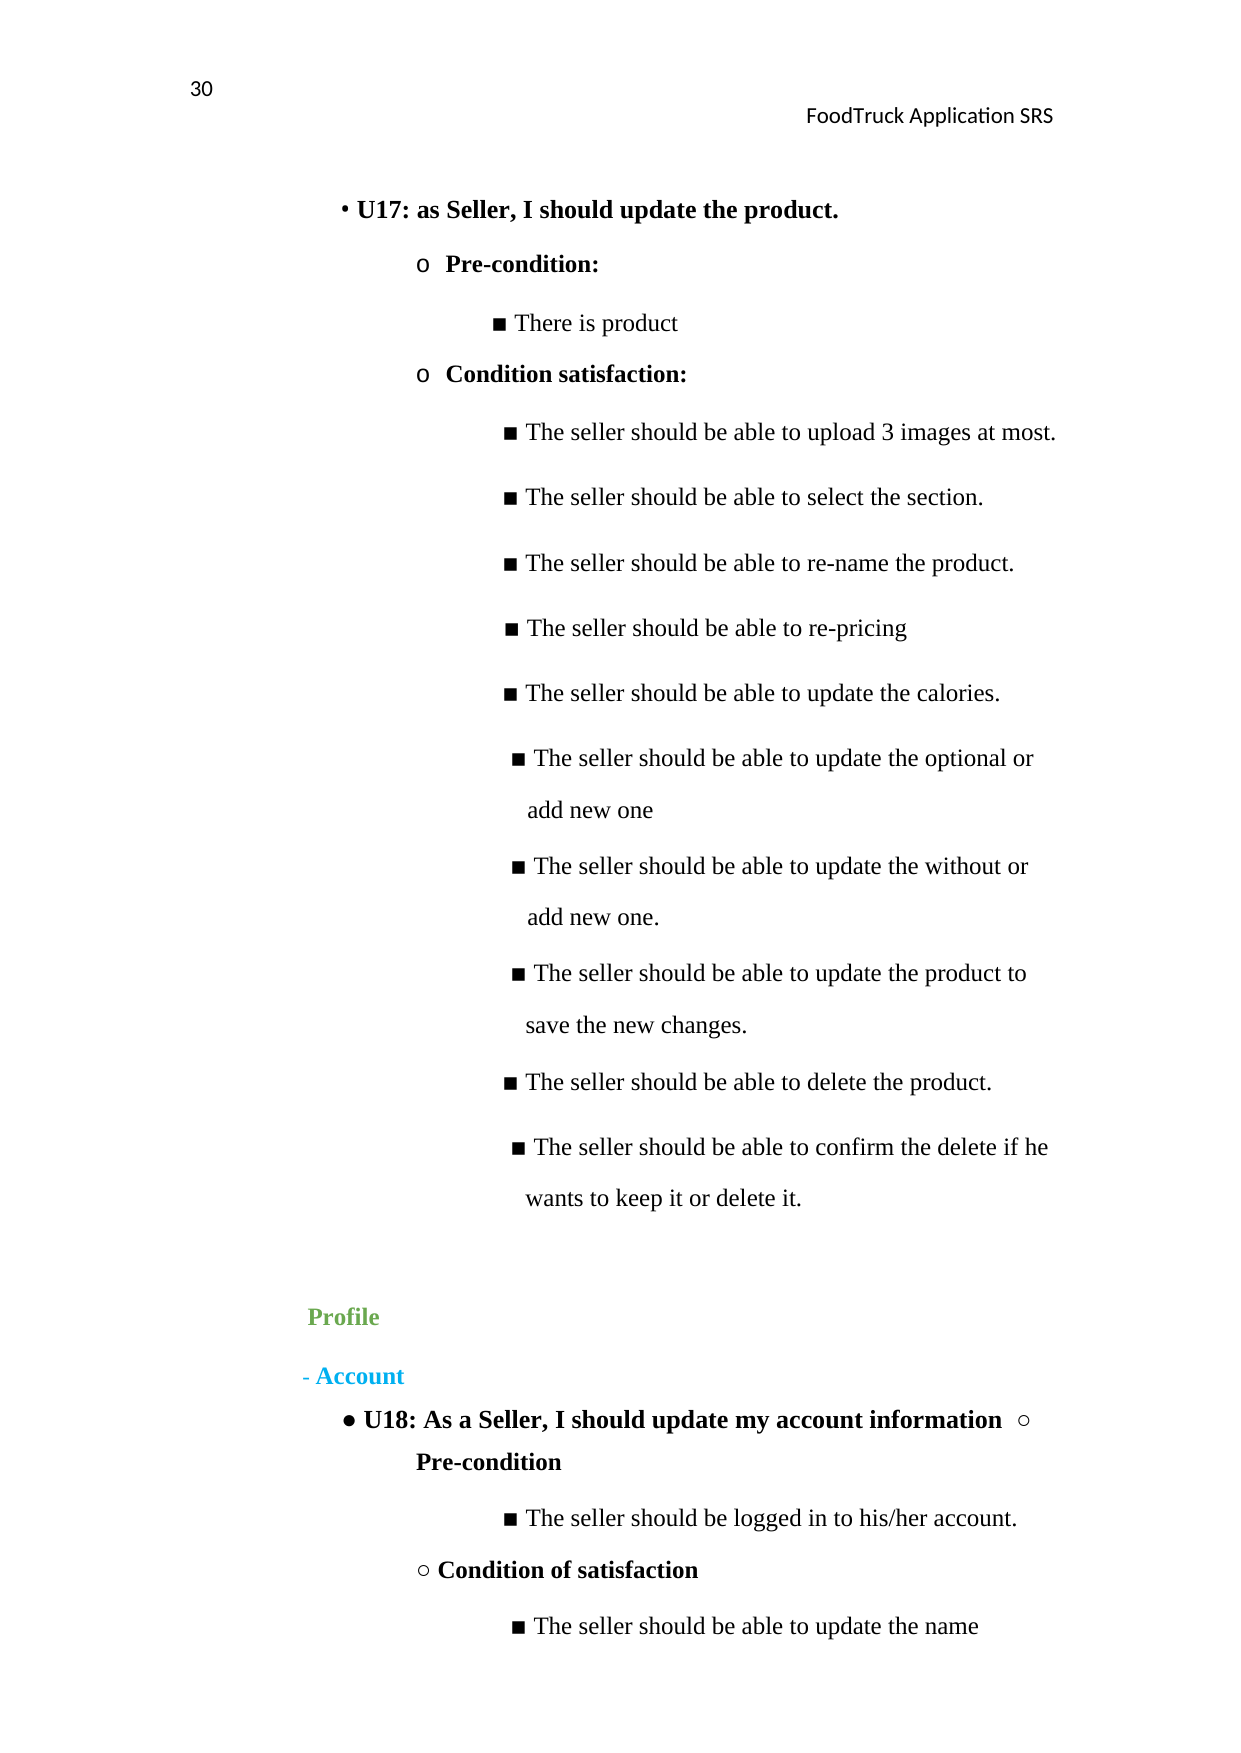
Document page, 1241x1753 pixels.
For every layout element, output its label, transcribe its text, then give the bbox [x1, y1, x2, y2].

text ▪ The seller should be able to update the calories. [53, 664, 1001, 716]
text ▪ The seller should be able to update the optional or [53, 729, 1034, 781]
text ● U18: As a Seller, I should update my account information ○ Pre-condition [341, 1404, 1049, 1476]
text add new one [527, 795, 1197, 824]
text - Account [302, 1361, 1197, 1390]
text ▪ The seller should be able to update the product to [53, 945, 1027, 996]
text add new one. [527, 902, 1197, 931]
text ▪ The seller should be able to update the name [53, 1597, 979, 1648]
text ▪ The seller should be able to upload 3 images at most. [53, 404, 1056, 455]
text ▪ The seller should be able to confirm the delete if he [53, 1118, 1048, 1169]
text ▪ The seller should be able to delete the product. [53, 1053, 992, 1104]
text 30 [189, 74, 1197, 102]
text ▪ The seller should be able to re-name the product. [53, 534, 1014, 586]
text • U17: as Seller, I should update the product. [340, 180, 1197, 234]
text save the new changes. [53, 1010, 747, 1039]
text o Condition satisfaction: [415, 359, 1197, 390]
text ▪ The seller should be able to update the without or [53, 837, 1028, 889]
text wants to keep it or delete it. [53, 1183, 802, 1212]
text FoodTruck Application SRS [53, 102, 1053, 130]
text Profile [307, 1302, 1197, 1331]
text ▪ The seller should be able to re-pricing [53, 599, 907, 651]
text ▪ There is product [491, 294, 1197, 346]
text o Pre-condition: [415, 249, 1197, 280]
text ▪ The seller should be able to select the section. [53, 469, 984, 520]
text ▪ The seller should be logged in to his/her account. [53, 1490, 1017, 1541]
text ○ Condition of satisfaction [416, 1555, 1197, 1583]
